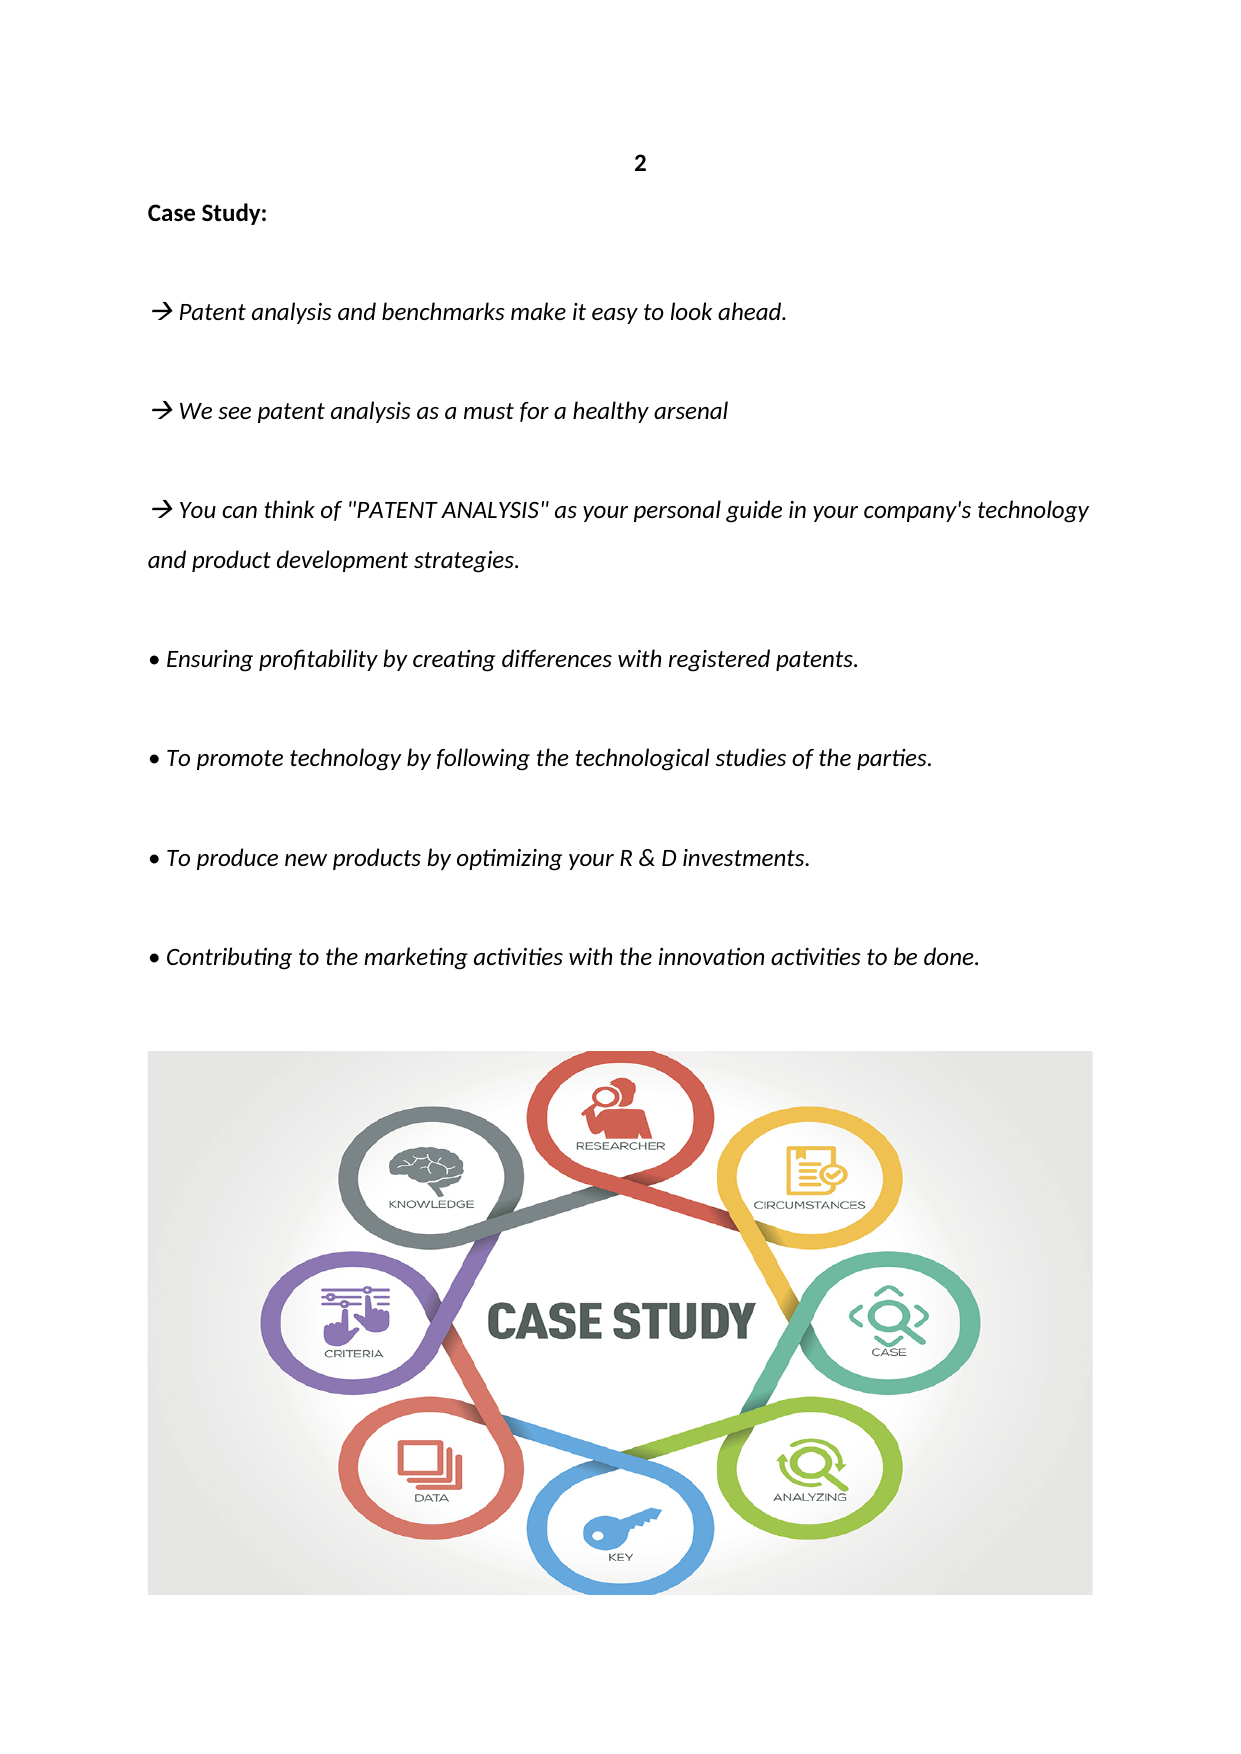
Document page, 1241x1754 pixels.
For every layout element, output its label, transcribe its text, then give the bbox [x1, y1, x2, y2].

picture [147, 1051, 1093, 1595]
text • To promote technology by following the technological studies of the parties. [148, 743, 1093, 773]
text We see patent analysis as a must for a healthy arsenal [148, 396, 1093, 426]
text 2 [148, 148, 1093, 178]
text You can think of "PATENT ANALYSIS" as your personal guide in your company's technology [148, 495, 1093, 525]
text and product development strategies. [148, 544, 1093, 575]
text Patent analysis and benchmarks make it easy to look ahead. [148, 296, 1093, 327]
text • Ensuring profitability by creating differences with registered patents. [148, 643, 1093, 674]
text • To produce new products by optimizing your R & D investments. [148, 842, 1093, 872]
text Case Study: [148, 197, 1093, 228]
text • Contributing to the marketing activities with the innovation activities to be done. [148, 941, 1093, 971]
